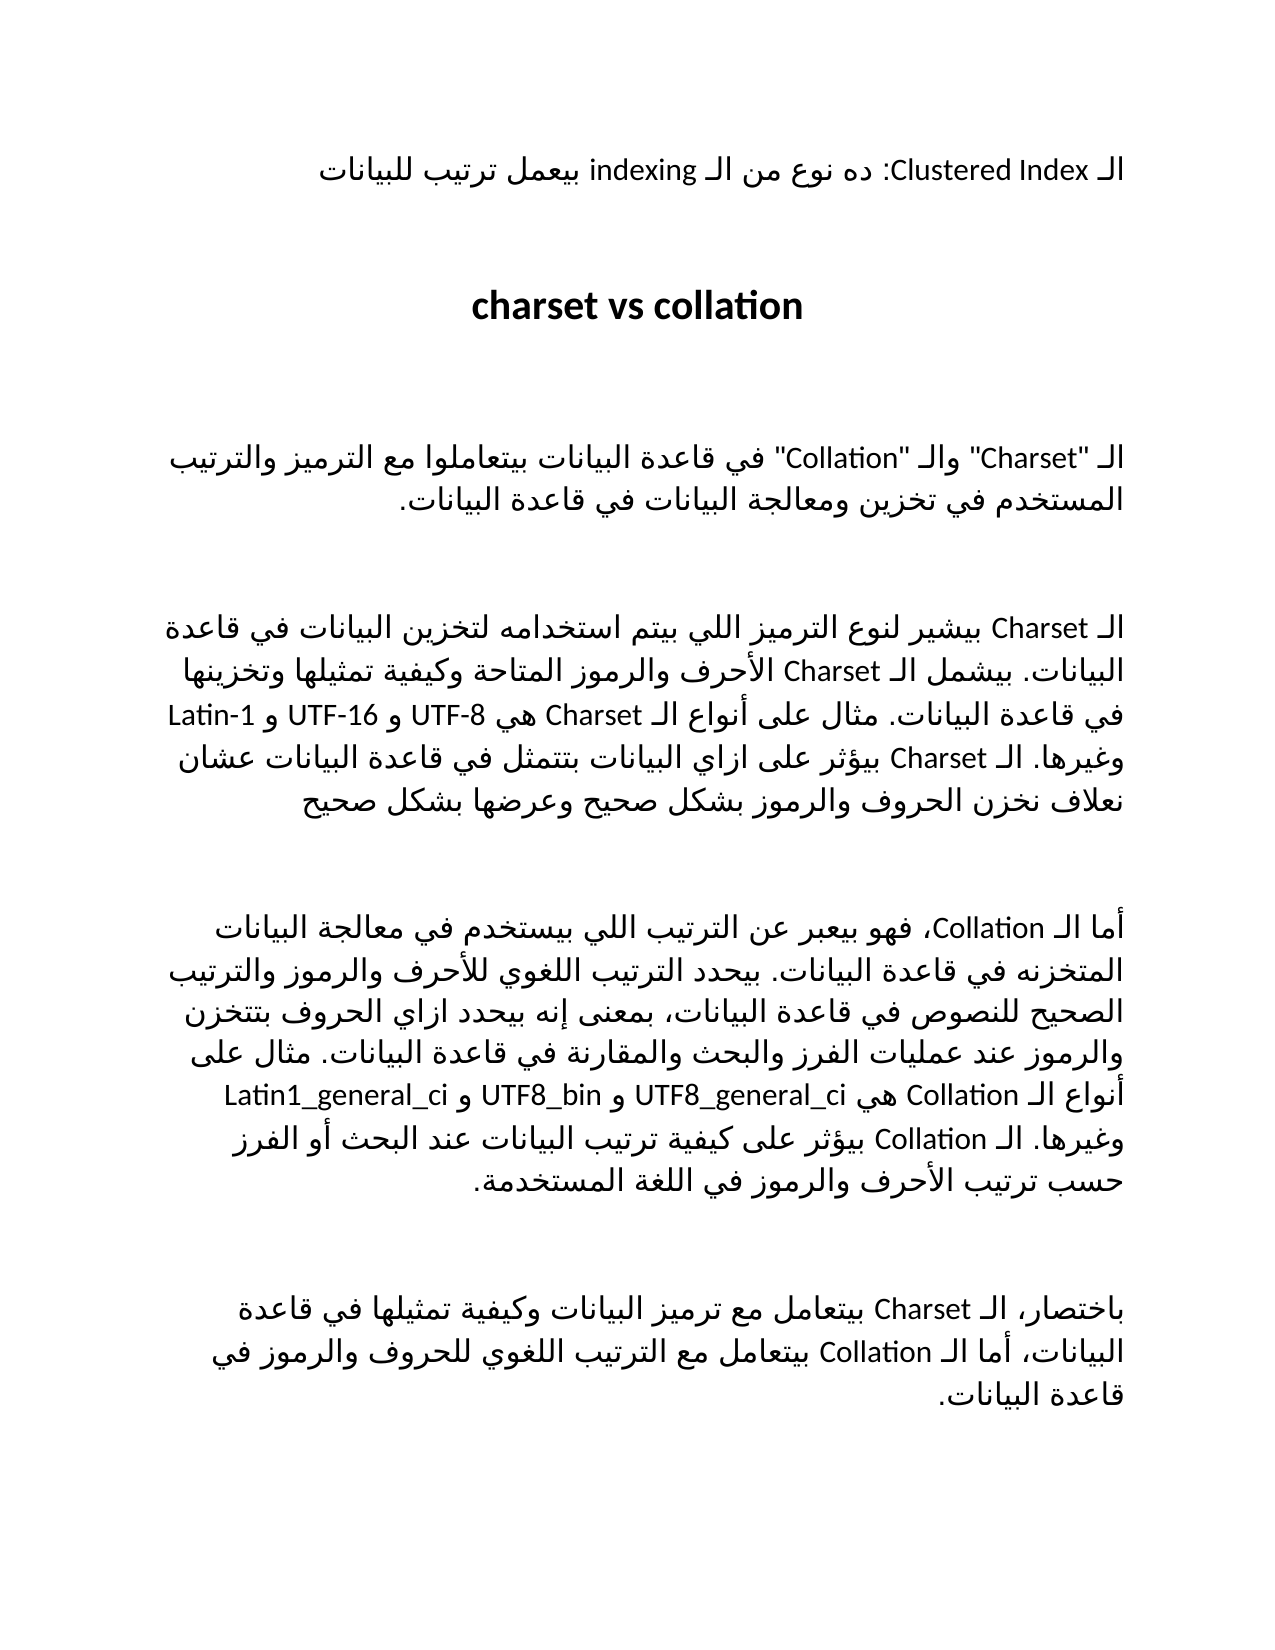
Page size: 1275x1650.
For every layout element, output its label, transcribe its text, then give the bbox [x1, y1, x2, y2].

text أما الـ Collation، فهو بيعبر عن الترتيب اللي بيستخدم في معالجة البيانات المتخزنه في قاعدة البيانات. بيحدد الترتيب اللغوي للأحرف والرموز والترتيب الصحيح للنصوص في قاعدة البيانات، بمعنى إنه بيحدد ازاي الحروف بتتخزن والرموز عند عمليات الفرز والبحث والمقارنة في قاعدة البيانات. مثال على أنواع الـ Collation هي UTF8_general_ci و UTF8_bin و Latin1_general_ci وغيرها. الـ Collation بيؤثر على كيفية ترتيب البيانات عند البحث أو الفرز حسب ترتيب الأحرف والرموز في اللغة المستخدمة. [150, 908, 1125, 1198]
text charset vs collation [150, 279, 1125, 330]
text باختصار، الـ Charset بيتعامل مع ترميز البيانات وكيفية تمثيلها في قاعدة البيانات، أما الـ Collation بيتعامل مع الترتيب اللغوي للحروف والرموز في قاعدة البيانات. [150, 1289, 1125, 1412]
text الـ "Charset" والـ "Collation" في قاعدة البيانات بيتعاملوا مع الترميز والترتيب المستخدم في تخزين ومعالجة البيانات في قاعدة البيانات. [150, 438, 1125, 517]
text الـ Clustered Index: ده نوع من الـ indexing بيعمل ترتيب للبيانات [150, 150, 1125, 188]
text الـ Charset بيشير لنوع الترميز اللي بيتم استخدامه لتخزين البيانات في قاعدة البيانات. بيشمل الـ Charset الأحرف والرموز المتاحة وكيفية تمثيلها وتخزينها في قاعدة البيانات. مثال على أنواع الـ Charset هي UTF-8 و UTF-16 و Latin-1 وغيرها. الـ Charset بيؤثر على ازاي البيانات بتتمثل في قاعدة البيانات عشان نعلاف نخزن الحروف والرموز بشكل صحيح وعرضها بشكل صحيح [150, 608, 1125, 817]
